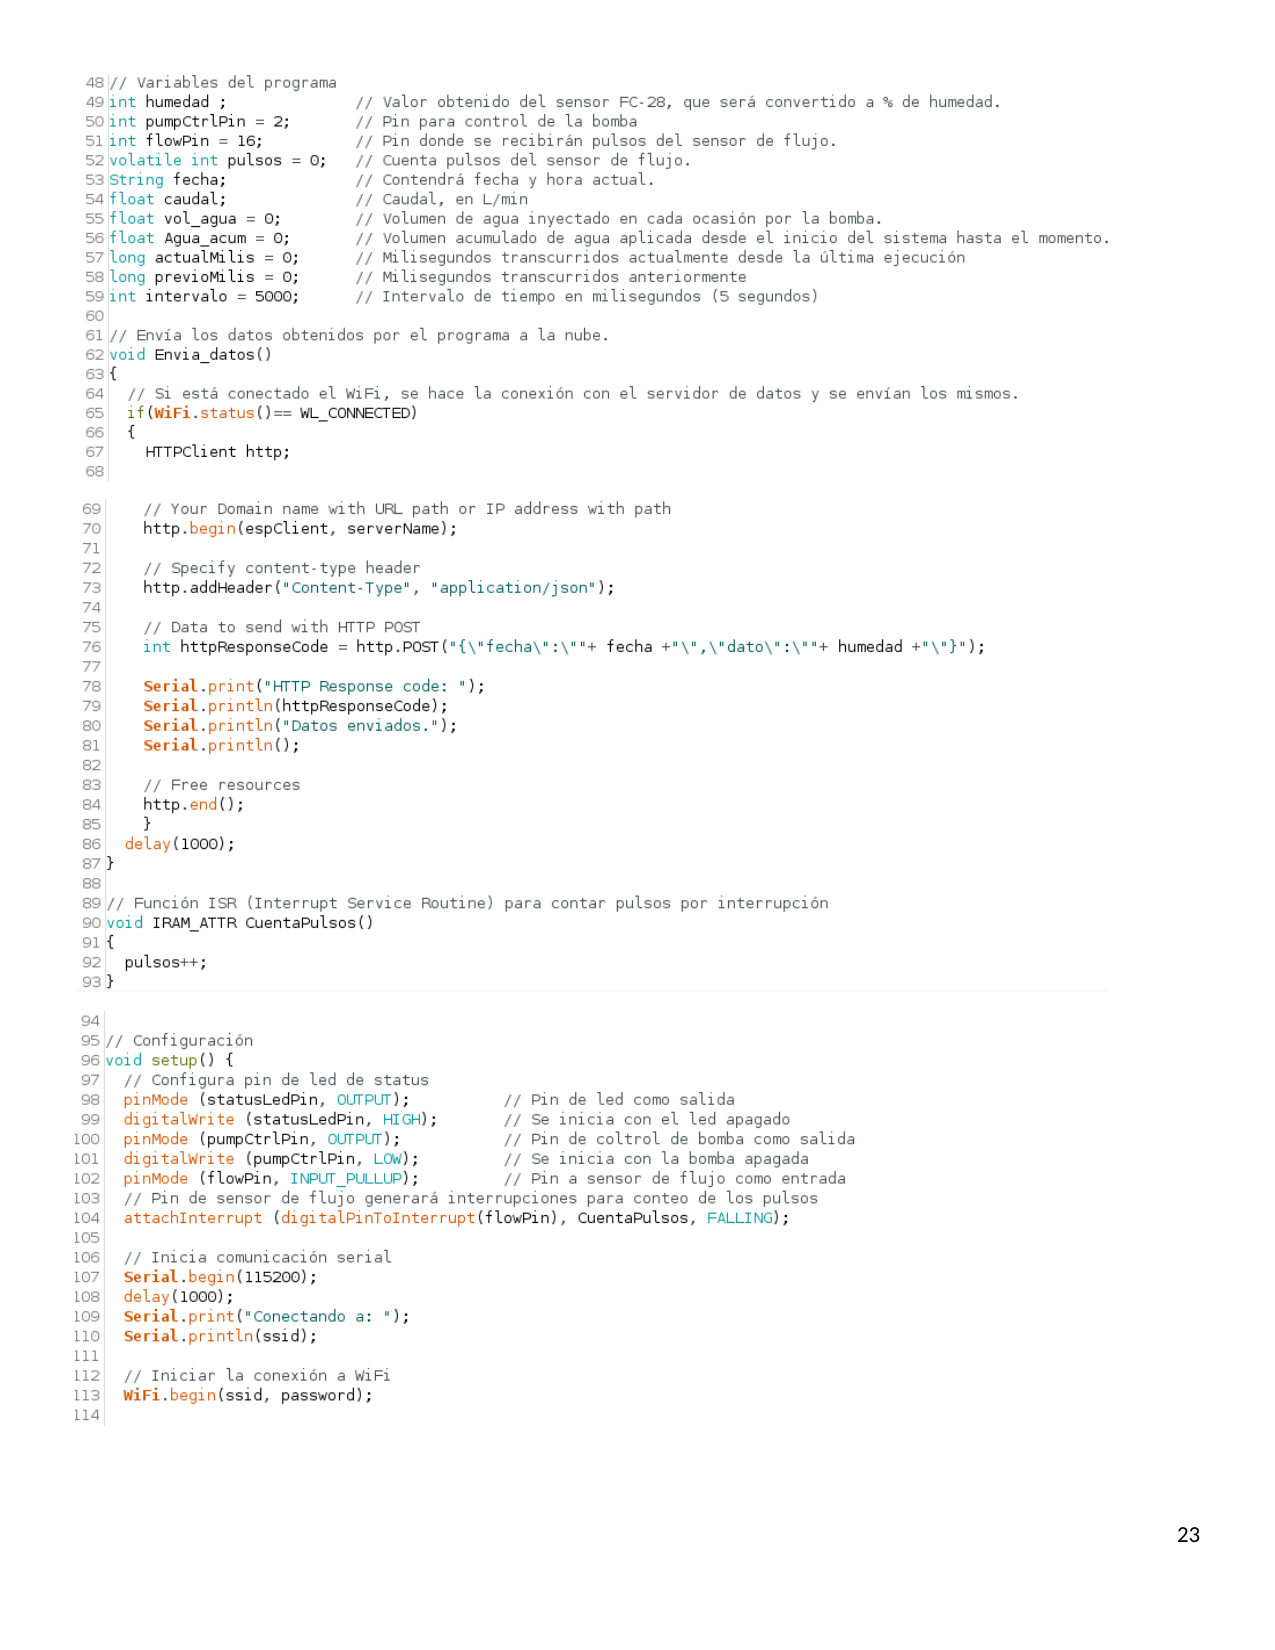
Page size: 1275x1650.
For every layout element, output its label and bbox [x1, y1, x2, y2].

picture [75, 75, 1109, 481]
picture [75, 499, 1109, 993]
picture [75, 1011, 1109, 1426]
